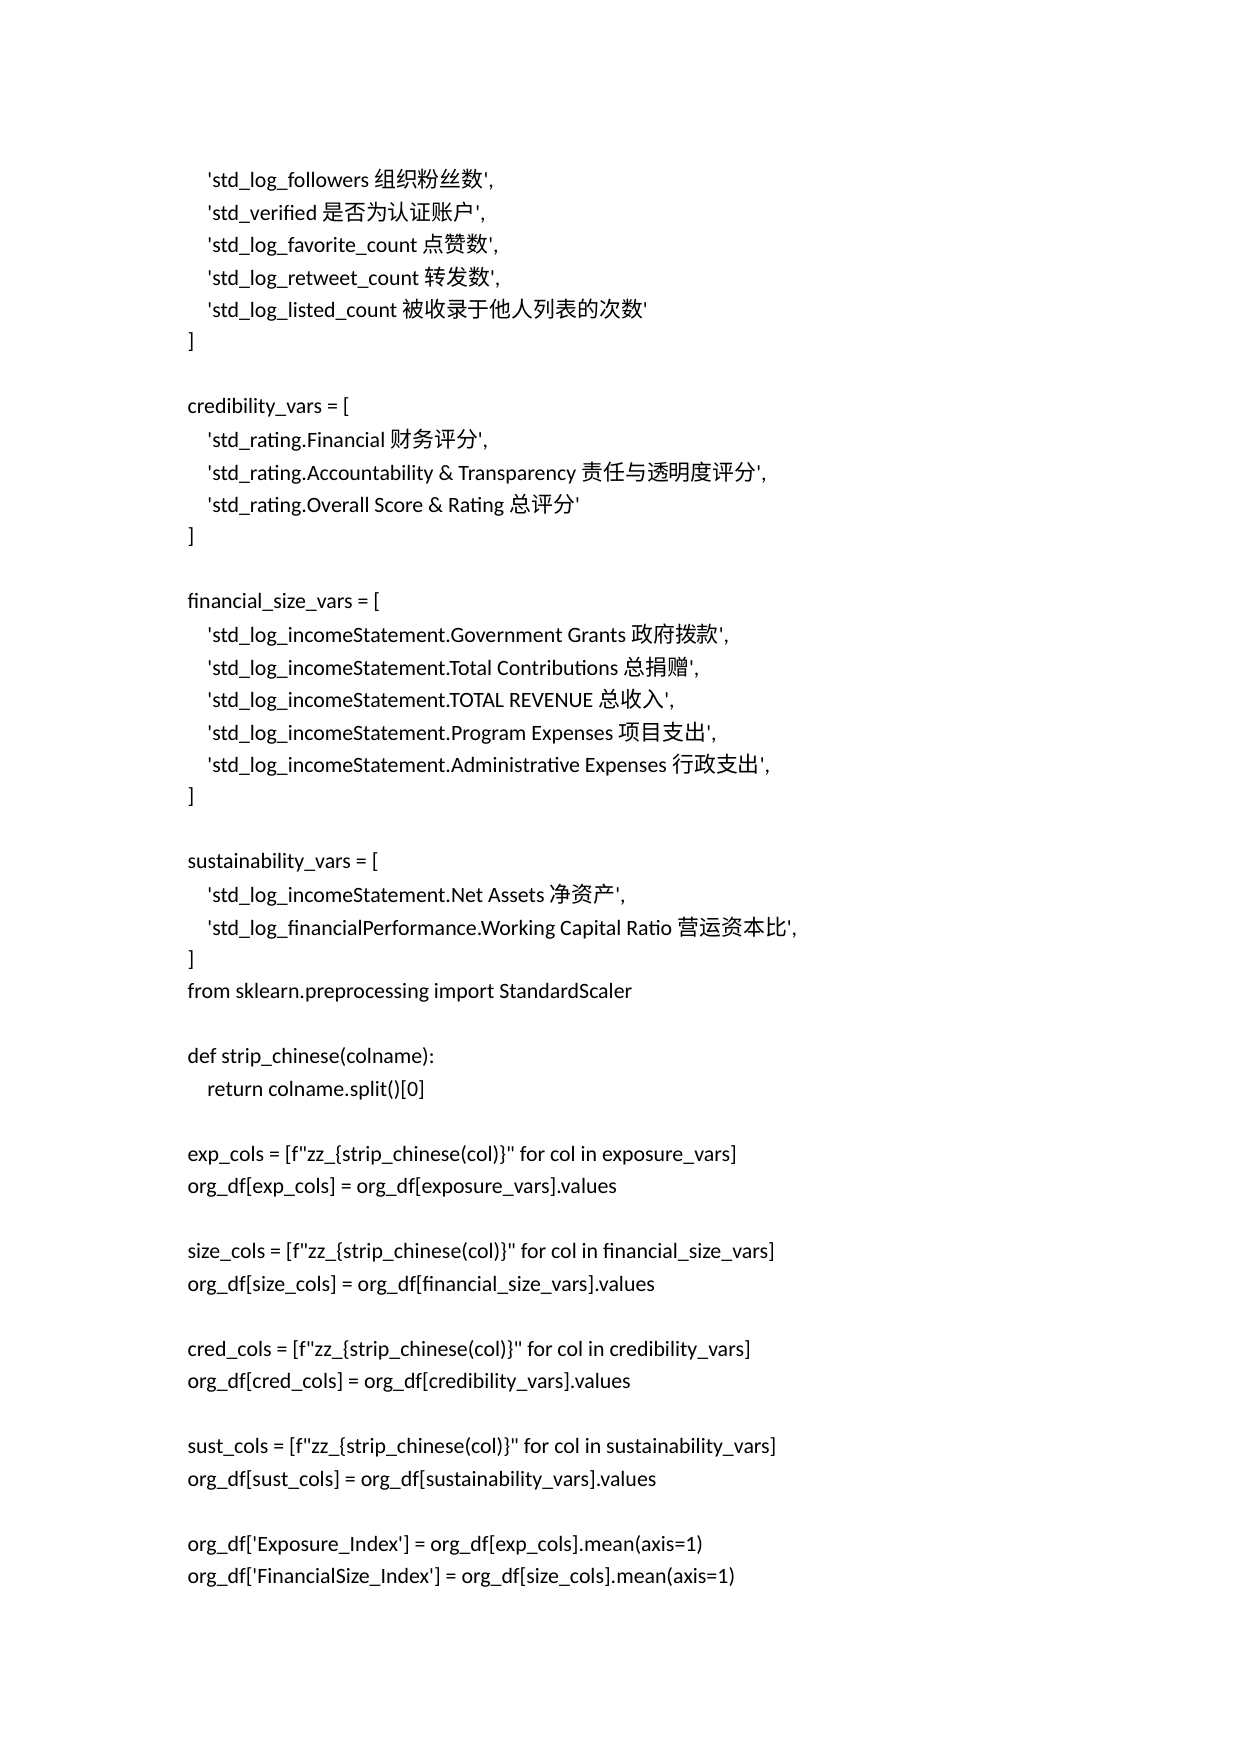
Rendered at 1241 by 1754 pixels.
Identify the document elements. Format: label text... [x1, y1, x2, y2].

text org_df[cred_cols] = org_df[credibility_vars].values [187, 1364, 1053, 1397]
text 'std_log_incomeStatement.Net Assets 净资产', [187, 877, 1053, 909]
text 'std_log_financialPerformance.Working Capital Ratio 营运资本比', [187, 909, 1053, 942]
text 'std_verified 是否为认证账户', [187, 194, 1053, 227]
text 'std_log_incomeStatement.Administrative Expenses 行政支出', [187, 747, 1053, 779]
text credibility_vars = [ [187, 389, 1053, 422]
text sustainability_vars = [ [187, 844, 1053, 877]
text ] [187, 779, 1053, 812]
text 'std_log_favorite_count 点赞数', [187, 227, 1053, 259]
text ] [187, 942, 1053, 974]
text 'std_rating.Financial 财务评分', [187, 422, 1053, 454]
text 'std_log_incomeStatement.Government Grants 政府拨款', [187, 617, 1053, 649]
text 'std_log_incomeStatement.Total Contributions 总捐赠', [187, 649, 1053, 682]
text org_df['FinancialSize_Index'] = org_df[size_cols].mean(axis=1) [187, 1559, 1053, 1592]
text sust_cols = [f"zz_{strip_chinese(col)}" for col in sustainability_vars] [187, 1429, 1053, 1462]
text size_cols = [f"zz_{strip_chinese(col)}" for col in financial_size_vars] [187, 1234, 1053, 1267]
text def strip_chinese(colname): [187, 1039, 1053, 1072]
text org_df[size_cols] = org_df[financial_size_vars].values [187, 1267, 1053, 1299]
text 'std_log_followers 组织粉丝数', [187, 162, 1053, 194]
text org_df['Exposure_Index'] = org_df[exp_cols].mean(axis=1) [187, 1527, 1053, 1559]
text 'std_log_retweet_count 转发数', [187, 259, 1053, 292]
text 'std_log_listed_count 被收录于他人列表的次数' [187, 292, 1053, 324]
text org_df[exp_cols] = org_df[exposure_vars].values [187, 1169, 1053, 1202]
text 'std_log_incomeStatement.Program Expenses 项目支出', [187, 714, 1053, 747]
text org_df[sust_cols] = org_df[sustainability_vars].values [187, 1462, 1053, 1494]
text 'std_rating.Accountability & Transparency 责任与透明度评分', [187, 454, 1053, 487]
text exp_cols = [f"zz_{strip_chinese(col)}" for col in exposure_vars] [187, 1137, 1053, 1169]
text 'std_log_incomeStatement.TOTAL REVENUE 总收入', [187, 682, 1053, 714]
text from sklearn.preprocessing import StandardScaler [187, 974, 1053, 1007]
text 'std_rating.Overall Score & Rating 总评分' [187, 487, 1053, 519]
text cred_cols = [f"zz_{strip_chinese(col)}" for col in credibility_vars] [187, 1332, 1053, 1364]
text return colname.split()[0] [187, 1072, 1053, 1104]
text financial_size_vars = [ [187, 584, 1053, 617]
text ] [187, 519, 1053, 552]
text ] [187, 324, 1053, 357]
